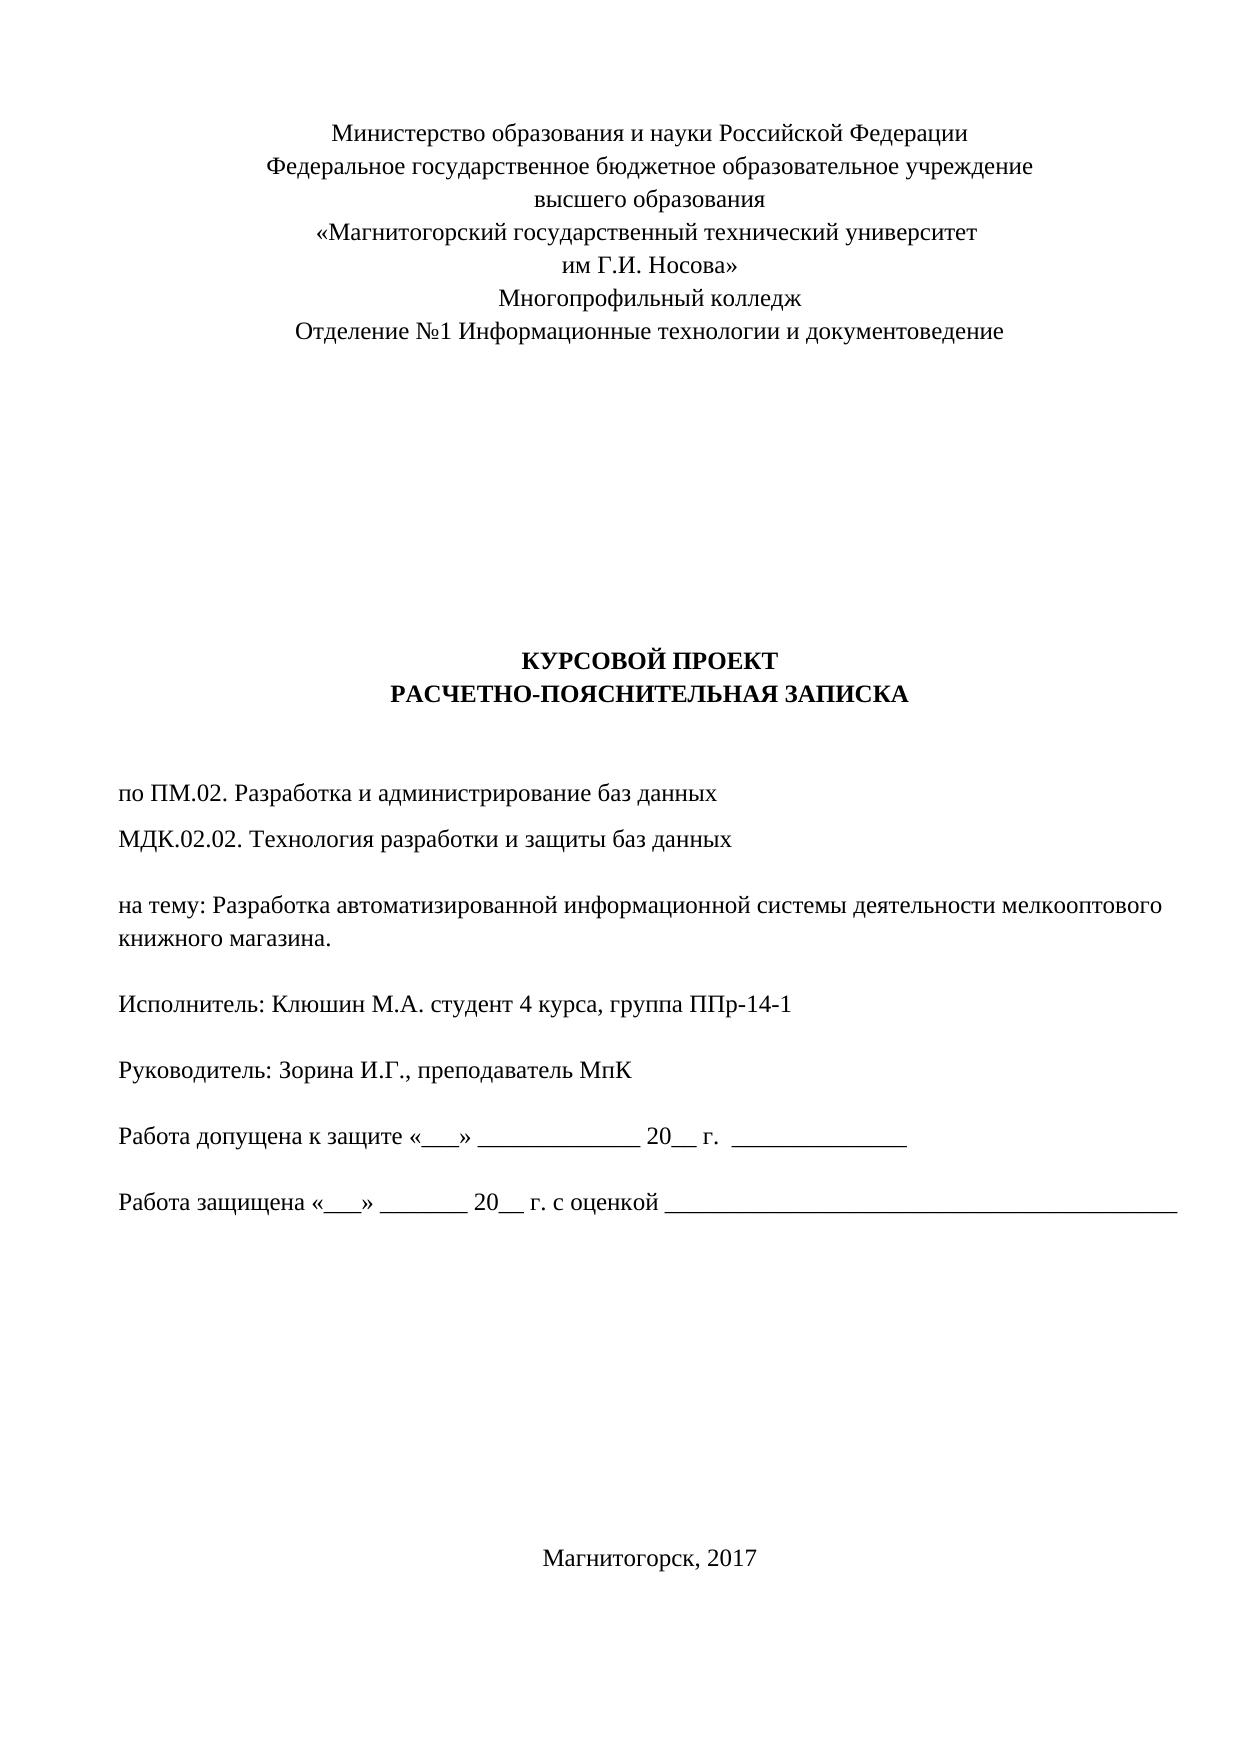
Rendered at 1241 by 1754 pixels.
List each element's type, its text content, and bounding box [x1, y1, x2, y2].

text на тему: Разработка автоматизированной информационной системы деятельности мелкооптового книжного магазина. [118, 890, 1181, 952]
text Работа допущена к защите «___» _____________ 20__ г. ______________ [118, 1121, 1181, 1150]
text Отделение №1 Информационные технологии и документоведение [118, 316, 1181, 345]
text Исполнитель: Клюшин М.А. студент 4 курса, группа ППр-14-1 [118, 989, 1181, 1018]
text «Магнитогорский государственный технический университет им Г.И. Носова» [118, 217, 1181, 279]
text Работа защищена «___» _______ 20__ г. с оценкой _________________________________________ [118, 1187, 1181, 1216]
text Федеральное государственное бюджетное образовательное учреждение [118, 151, 1181, 180]
text высшего образования [118, 184, 1181, 213]
text по ПМ.02. Разработка и администрирование баз данных [118, 778, 1181, 807]
text Министерство образования и науки Российской Федерации [118, 118, 1181, 147]
text РАСЧЕТНО-ПОЯСНИТЕЛЬНАЯ ЗАПИСКА [118, 679, 1181, 708]
text Многопрофильный колледж [118, 283, 1181, 312]
text Магнитогорск, 2017 [118, 1543, 1181, 1572]
text МДК.02.02. Технология разработки и защиты баз данных [118, 824, 1181, 853]
text КУРСОВОЙ ПРОЕКТ [118, 646, 1181, 675]
text Руководитель: Зорина И.Г., преподаватель МпК [118, 1055, 1181, 1084]
